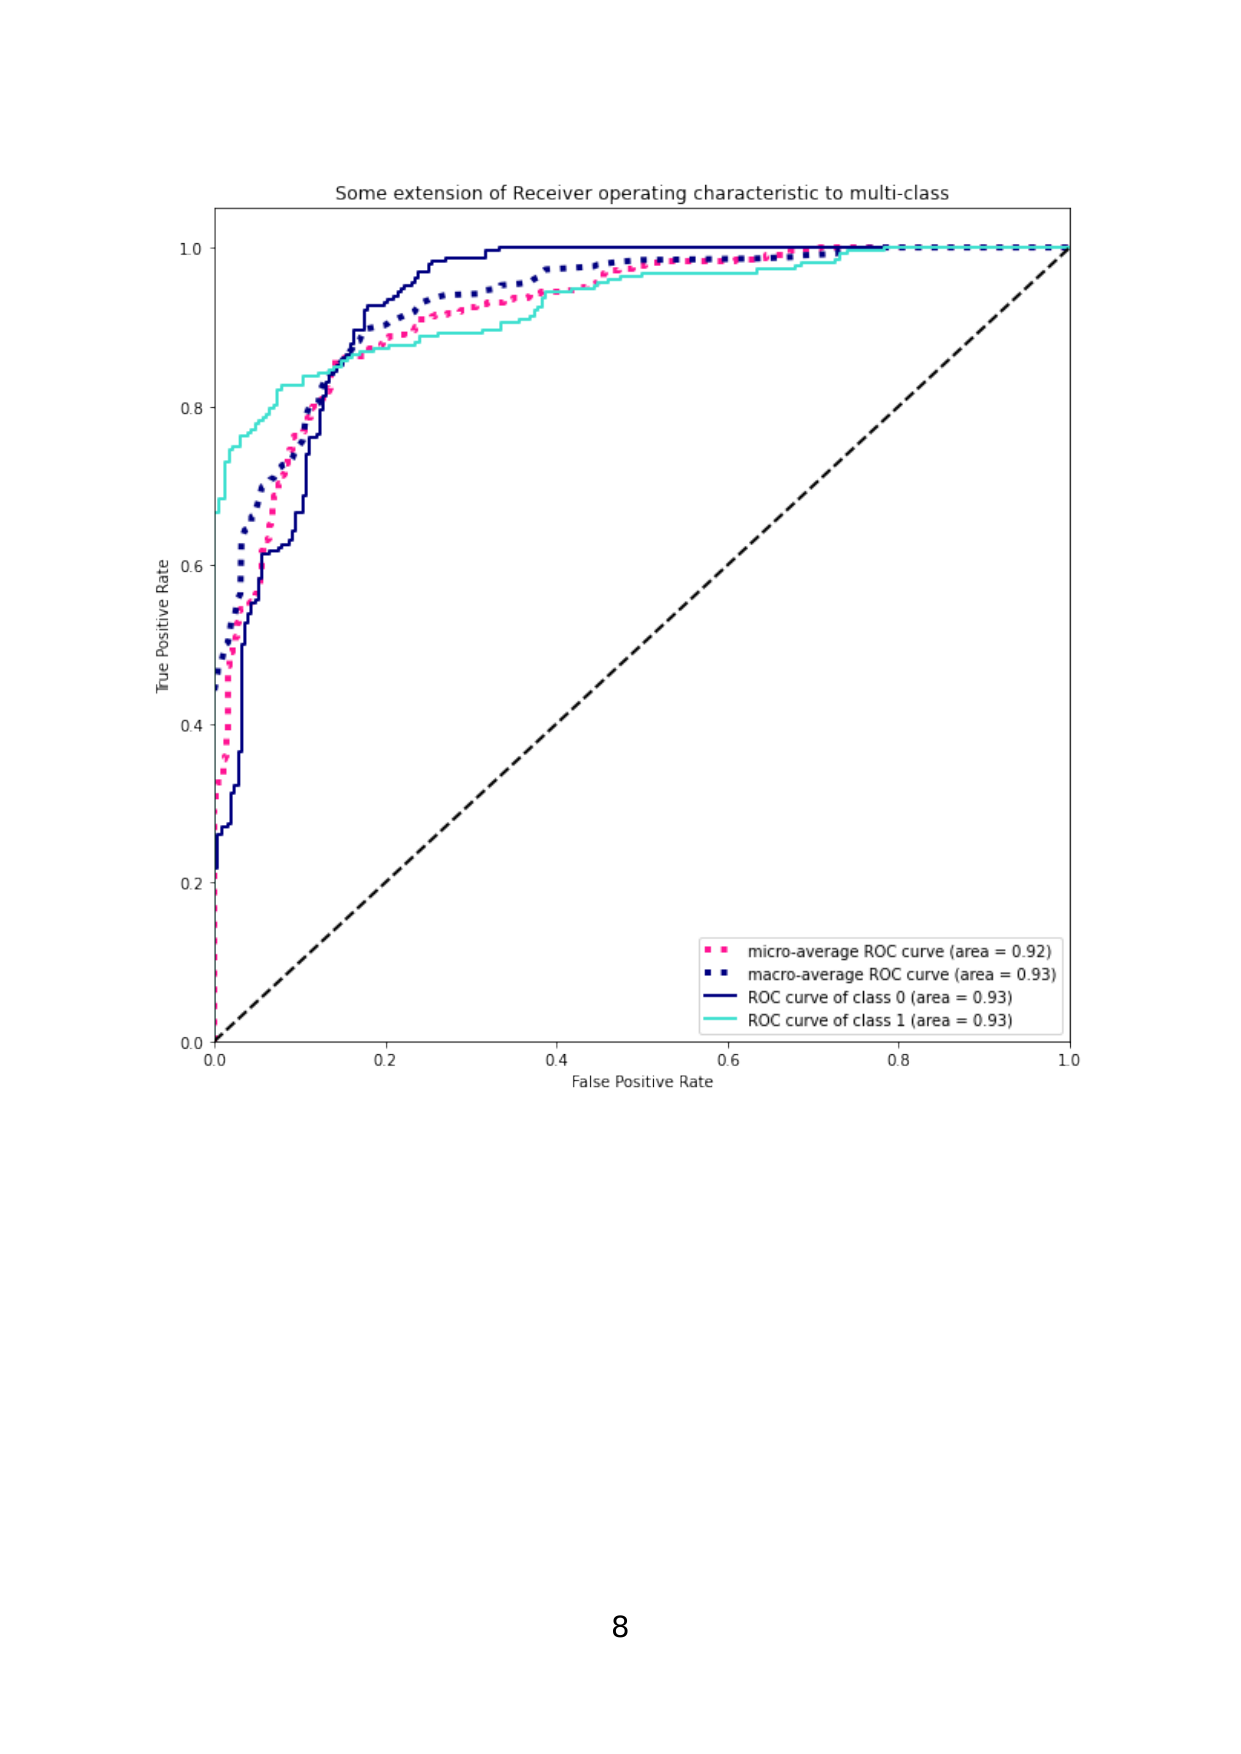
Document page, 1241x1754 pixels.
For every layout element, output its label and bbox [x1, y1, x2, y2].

picture [147, 174, 1093, 1100]
